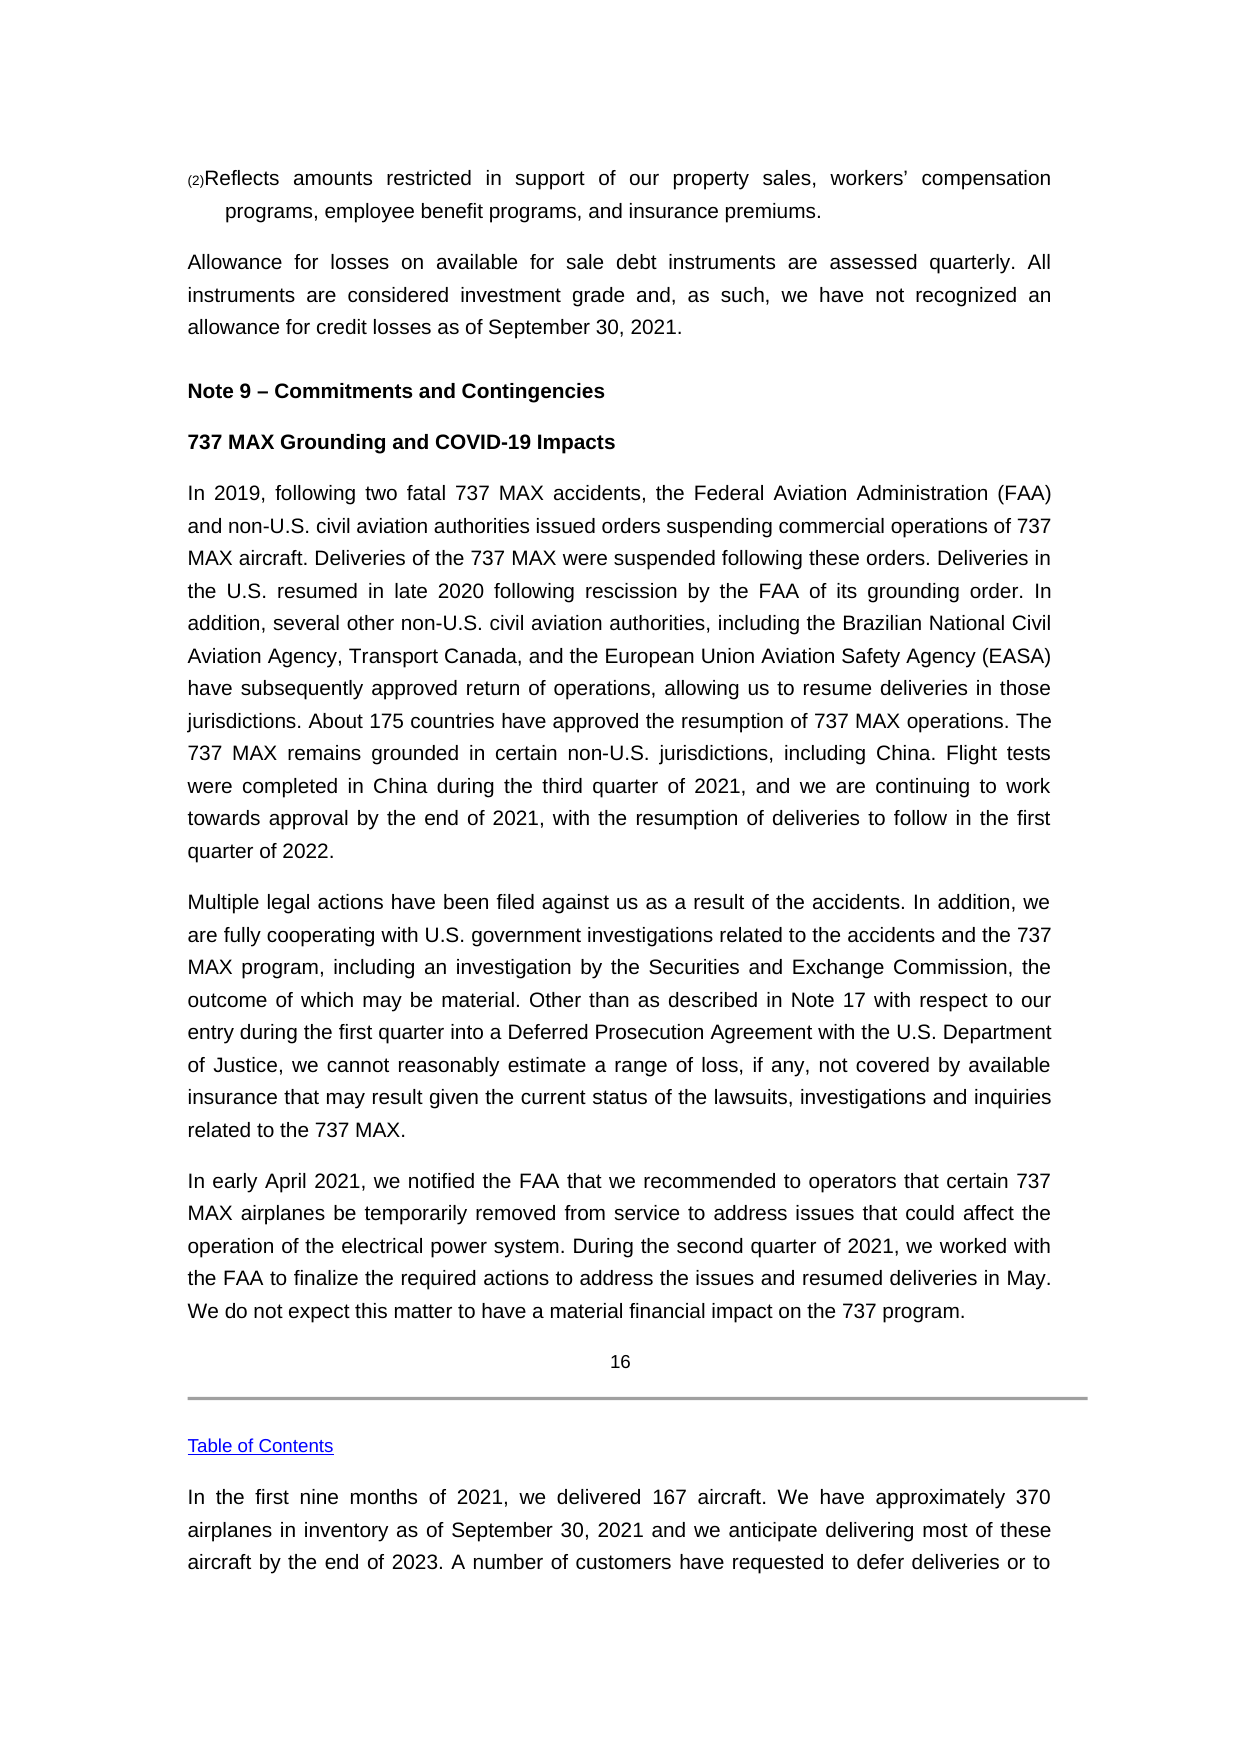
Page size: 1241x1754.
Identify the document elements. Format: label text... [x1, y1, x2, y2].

text Multiple legal actions have been filed against us as a result of the accidents. In addition, we are fully cooperating with U.S. government investigations related to the accidents and the 737 MAX program, including an investigation by the Securities and Exchange Commission, the outcome of which may be material. Other than as described in Note 17 with respect to our entry during the first quarter into a Deferred Prosecution Agreement with the U.S. Department of Justice, we cannot reasonably estimate a range of loss, if any, not covered by available insurance that may result given the current status of the lawsuits, investigations and inquiries related to the 737 MAX. [187, 886, 1053, 1146]
text Note 9 – Commitments and Contingencies [187, 374, 1053, 407]
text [187, 1481, 1053, 1578]
text Table of Contents [187, 1429, 1053, 1462]
text 16 [187, 1346, 1053, 1378]
text In 2019, following two fatal 737 MAX accidents, the Federal Aviation Administration (FAA) and non-U.S. civil aviation authorities issued orders suspending commercial operations of 737 MAX aircraft. Deliveries of the 737 MAX were suspended following these orders. Deliveries in the U.S. resumed in late 2020 following rescission by the FAA of its grounding order. In addition, several other non-U.S. civil aviation authorities, including the Brazilian National Civil Aviation Agency, Transport Canada, and the European Union Aviation Safety Agency (EASA) have subsequently approved return of operations, allowing us to resume deliveries in those jurisdictions. About 175 countries have approved the resumption of 737 MAX operations. The 737 MAX remains grounded in certain non-U.S. jurisdictions, including China. Flight tests were completed in China during the third quarter of 2021, and we are continuing to work towards approval by the end of 2021, with the resumption of deliveries to follow in the first quarter of 2022. [187, 477, 1053, 867]
text (2)Reflects amounts restricted in support of our property sales, workers’ compensation programs, employee benefit programs, and insurance premiums. [187, 162, 1053, 227]
text In early April 2021, we notified the FAA that we recommended to operators that certain 737 MAX airplanes be temporarily removed from service to address issues that could affect the operation of the electrical power system. During the second quarter of 2021, we worked with the FAA to finalize the required actions to address the issues and resumed deliveries in May. We do not expect this matter to have a material financial impact on the 737 program. [187, 1164, 1053, 1327]
text Allowance for losses on available for sale debt instruments are assessed quarterly. All instruments are considered investment grade and, as such, we have not recognized an allowance for credit losses as of September 30, 2021. [187, 246, 1053, 343]
text 737 MAX Grounding and COVID-19 Impacts [187, 426, 1053, 458]
